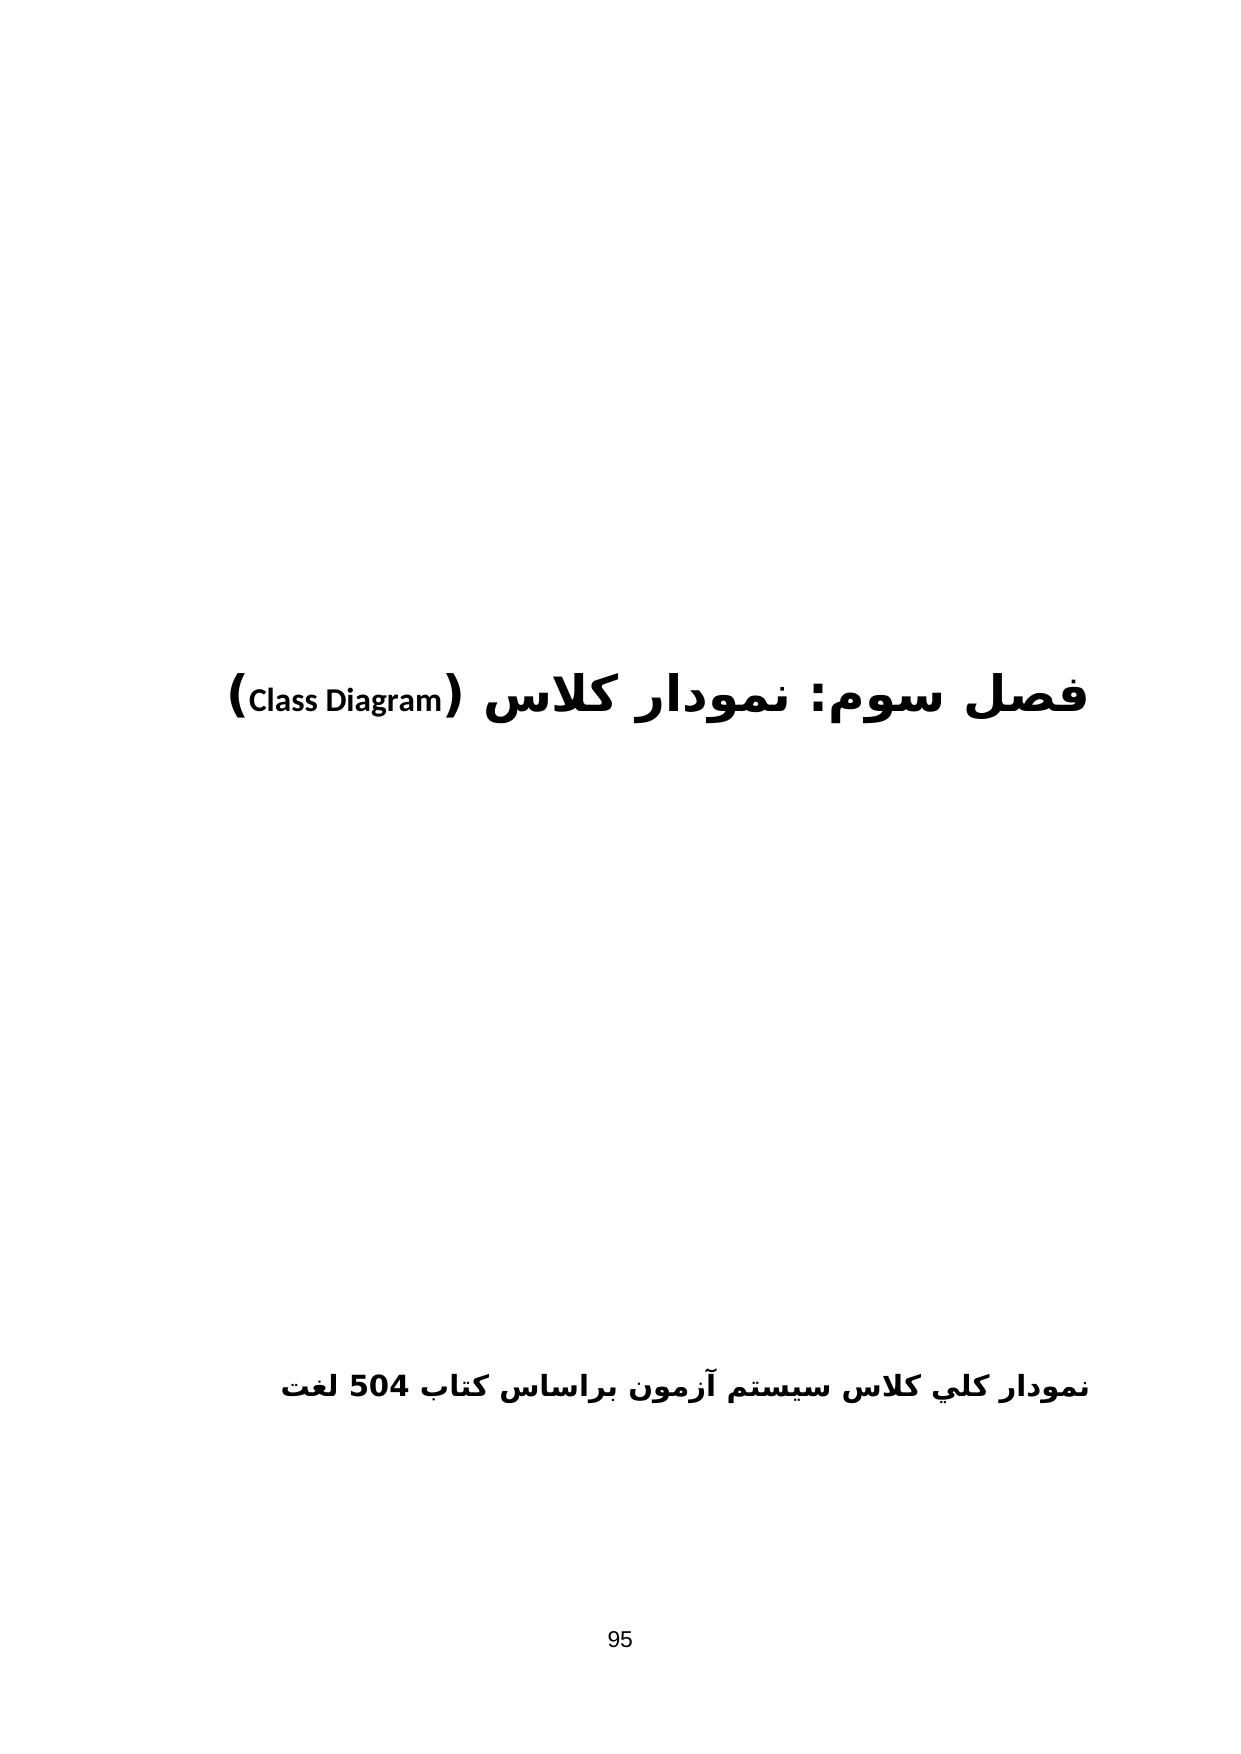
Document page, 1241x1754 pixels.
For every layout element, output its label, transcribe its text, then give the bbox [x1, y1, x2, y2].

text نمودار كلي كلاس سيستم آزمون براساس کتاب 504 لغت [150, 1369, 1090, 1403]
text فصل سوم: نمودار كلاس (Class Diagram) [150, 665, 1090, 723]
